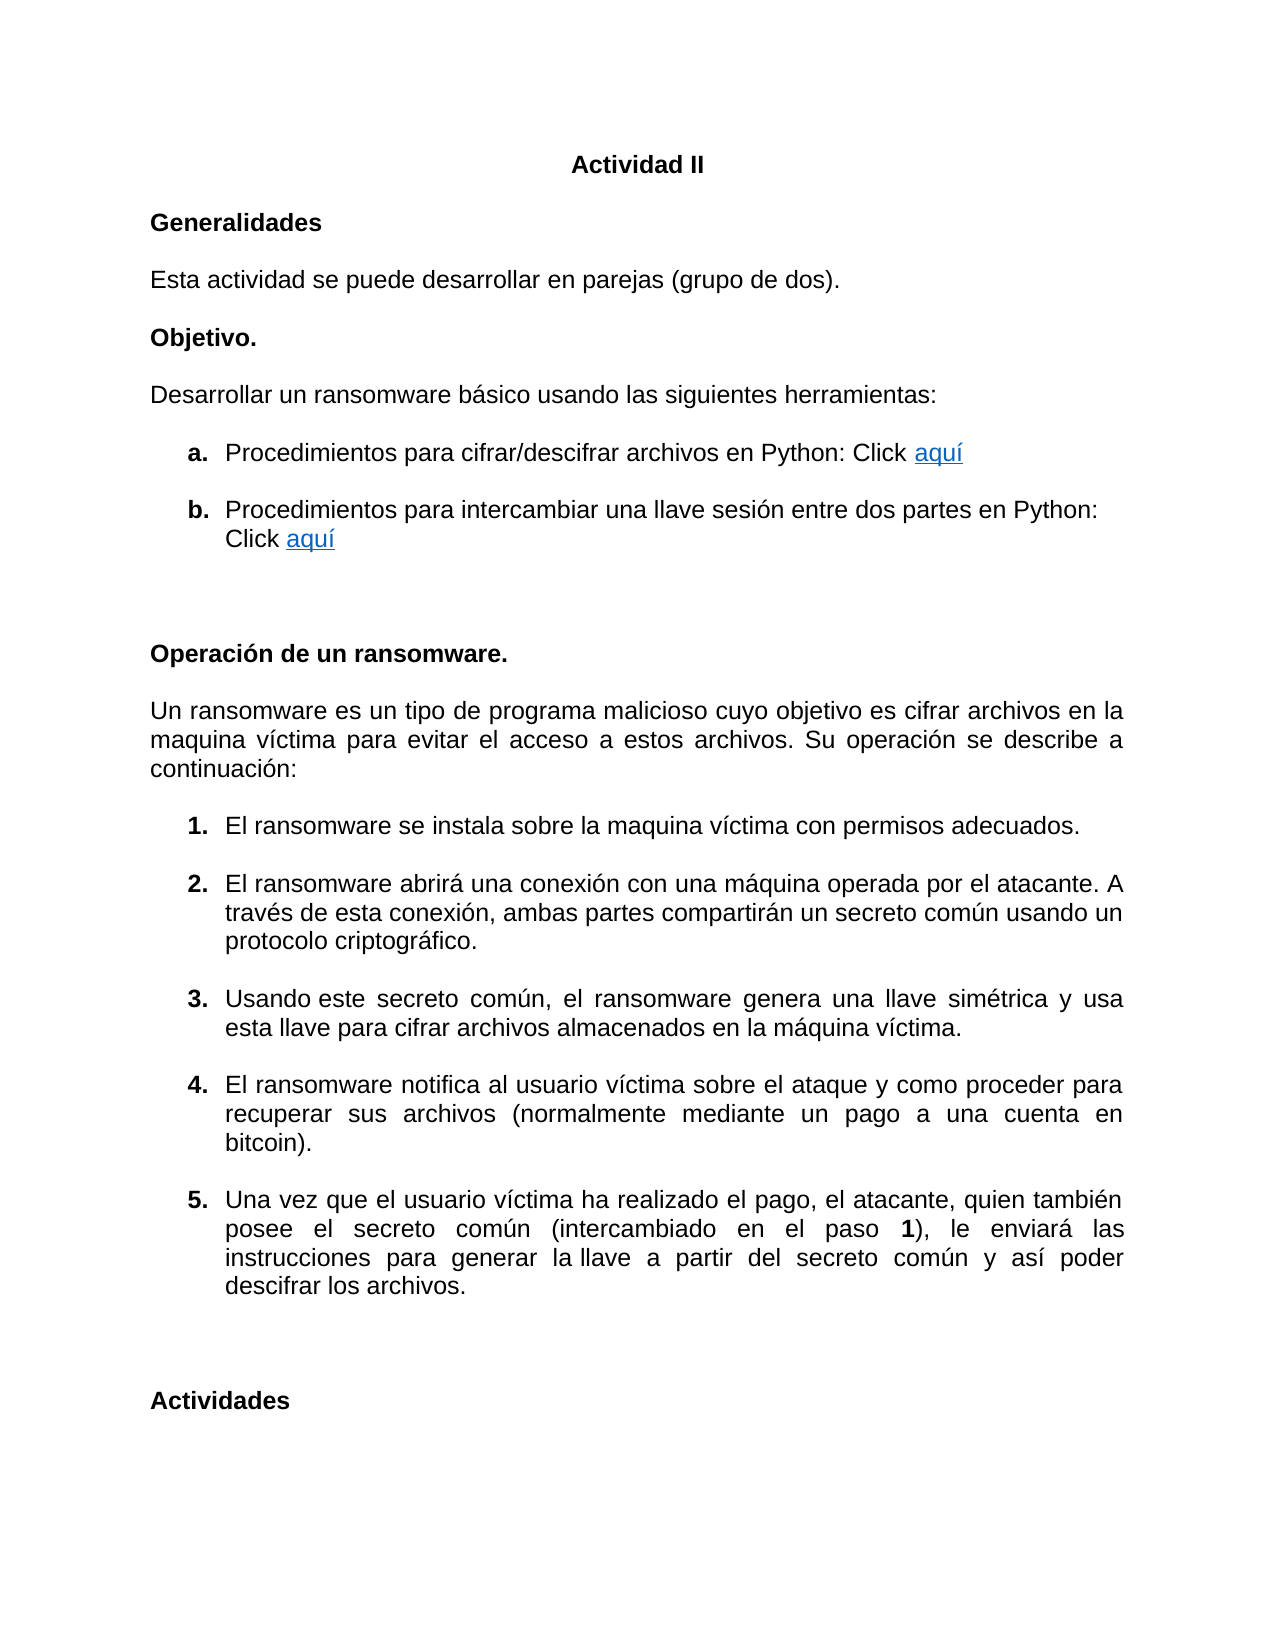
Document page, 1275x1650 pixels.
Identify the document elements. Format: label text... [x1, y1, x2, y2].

text Operación de un ransomware. [150, 639, 1125, 667]
list Procedimientos para cifrar/descifrar archivos en Python: Click aquí [187, 437, 1125, 466]
text Desarrollar un ransomware básico usando las siguientes herramientas: [150, 380, 1125, 409]
text Generalidades [150, 207, 1125, 236]
text Click aquí [225, 524, 1125, 552]
list El ransomware se instala sobre la maquina víctima con permisos adecuados. [187, 811, 1125, 840]
text Objetivo. [150, 322, 1125, 351]
list El ransomware notifica al usuario víctima sobre el ataque y como proceder para recuperar sus archivos (normalmente mediante un pago a una cuenta en bitcoin). [187, 1070, 1125, 1156]
list El ransomware abrirá una conexión con una máquina operada por el atacante. A través de esta conexión, ambas partes compartirán un secreto común usando un protocolo criptográfico. [187, 869, 1125, 955]
list Una vez que el usuario víctima ha realizado el pago, el atacante, quien también posee el secreto común (intercambiado en el paso 1), le enviará las instrucciones para generar la llave a partir del secreto común y así poder descifrar los archivos. [187, 1185, 1125, 1300]
text Actividad II [150, 150, 1125, 179]
list Usando este secreto común, el ransomware genera una llave simétrica y usa esta llave para cifrar archivos almacenados en la máquina víctima. [187, 984, 1125, 1041]
text Un ransomware es un tipo de programa malicioso cuyo objetivo es cifrar archivos en la maquina víctima para evitar el acceso a estos archivos. Su operación se describe a continuación: [150, 696, 1125, 782]
list Procedimientos para intercambiar una llave sesión entre dos partes en Python: [187, 495, 1125, 524]
text Actividades [150, 1386, 1125, 1415]
text Esta actividad se puede desarrollar en parejas (grupo de dos). [150, 265, 1125, 294]
